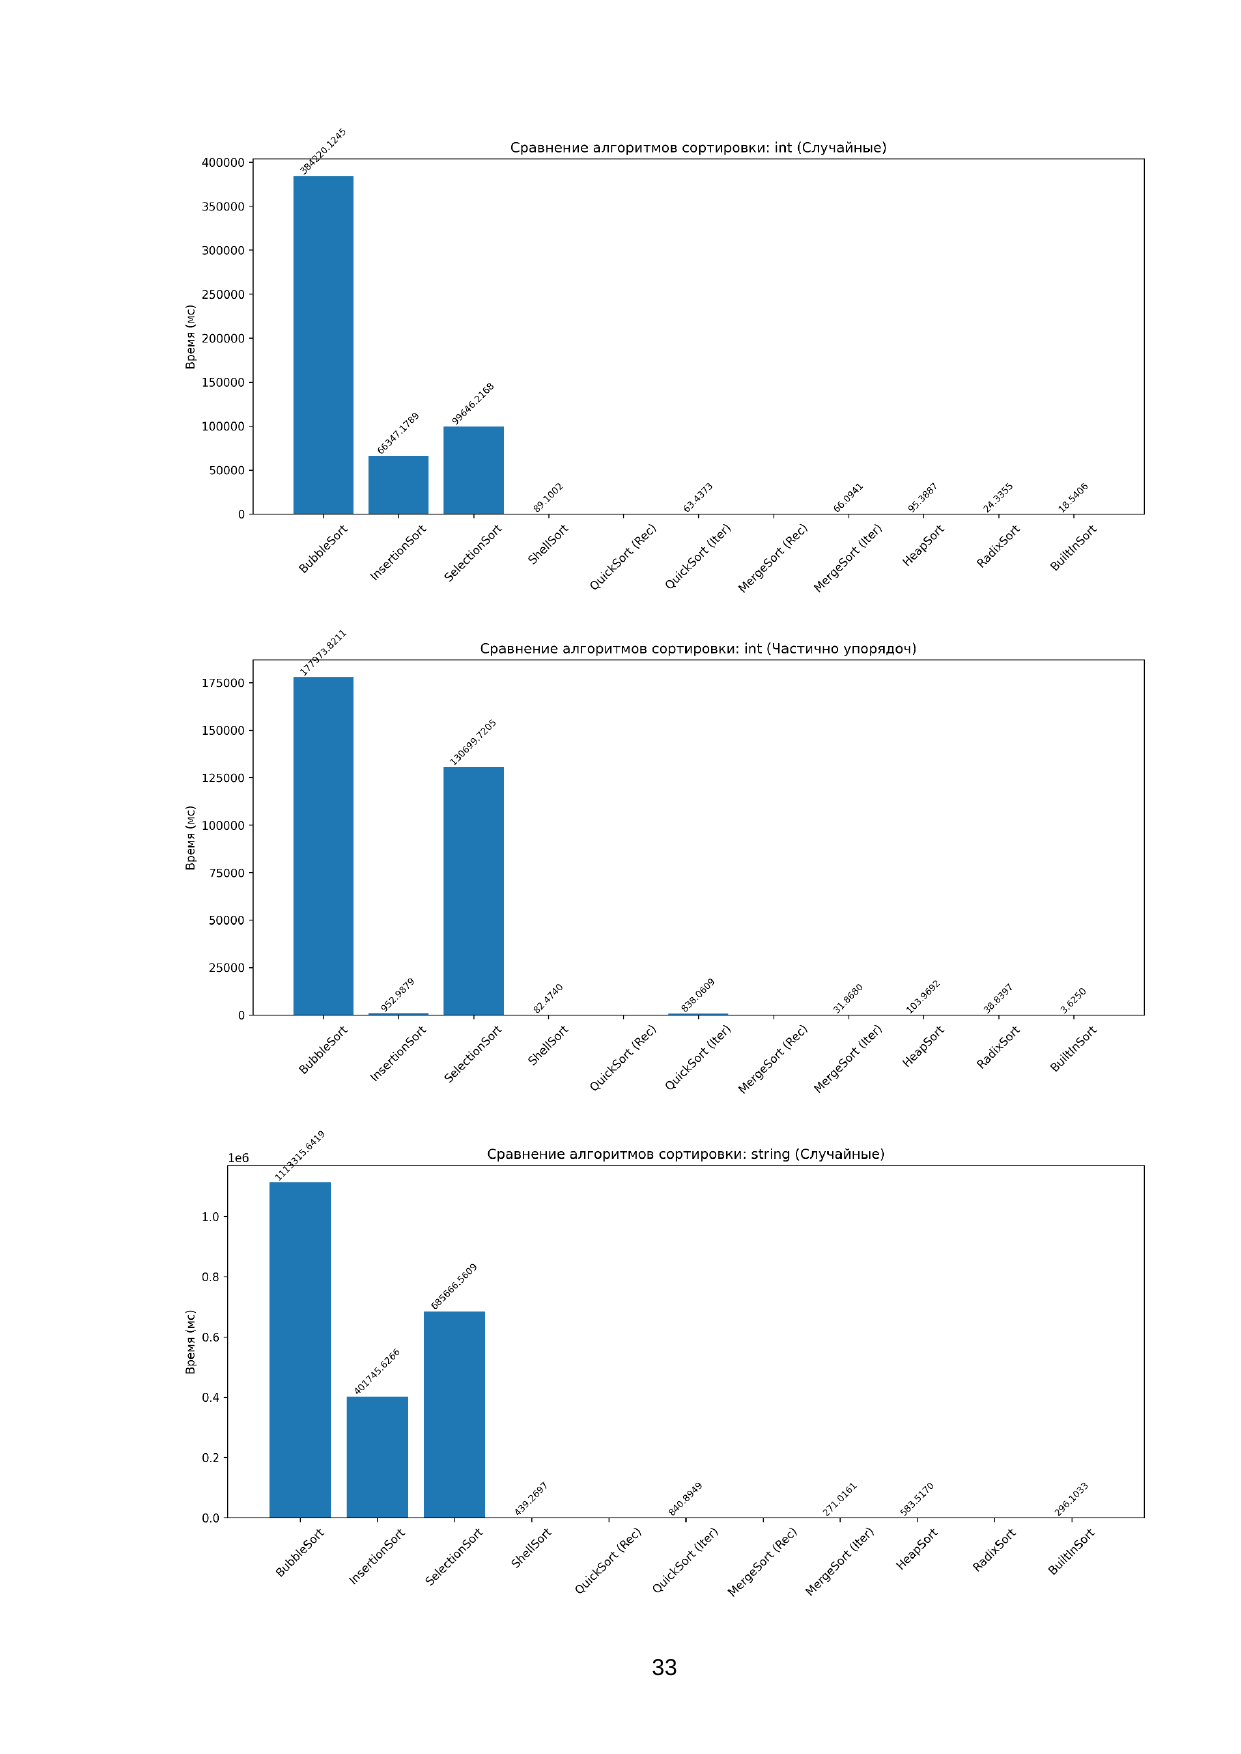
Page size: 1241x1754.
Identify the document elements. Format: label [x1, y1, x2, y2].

picture [177, 118, 1152, 603]
picture [177, 1120, 1152, 1607]
picture [177, 619, 1152, 1104]
